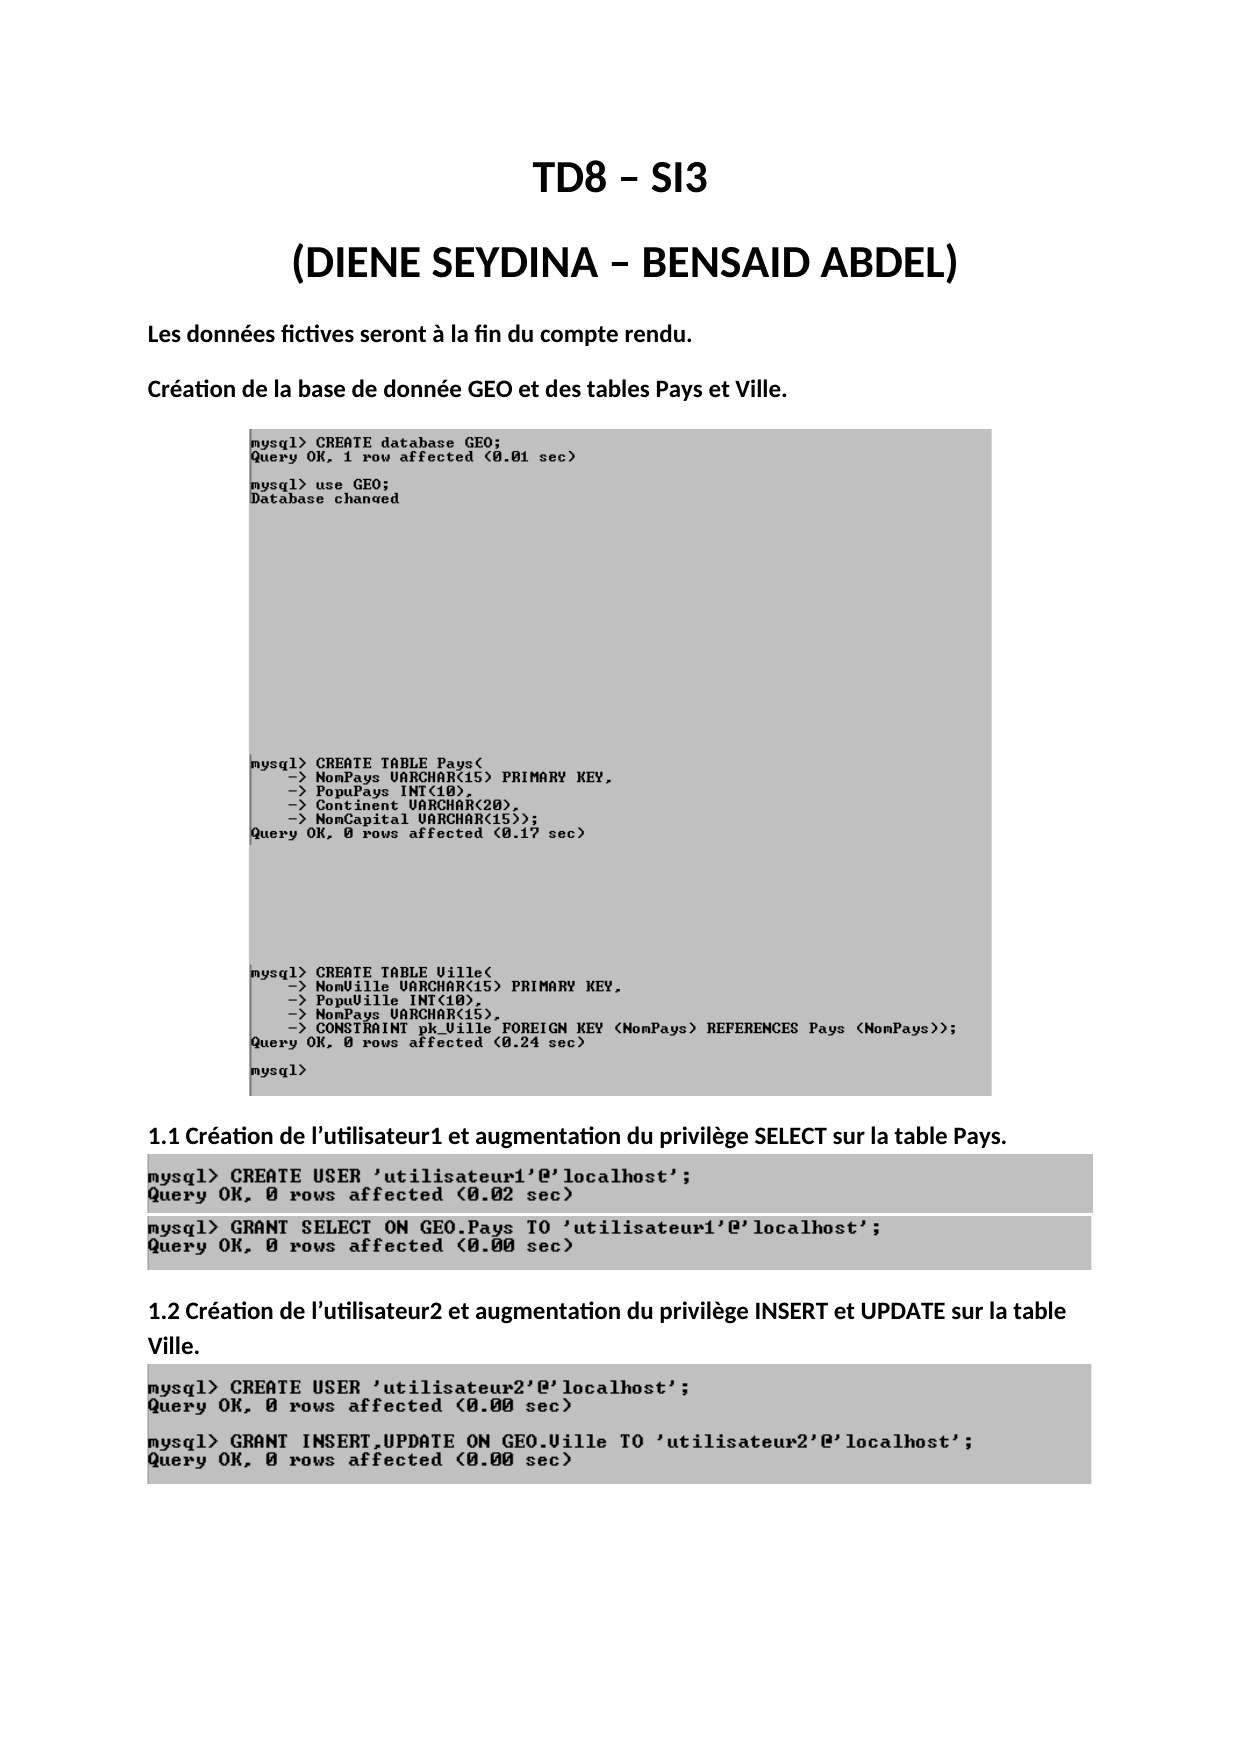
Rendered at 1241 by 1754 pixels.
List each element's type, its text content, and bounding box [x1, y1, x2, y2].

text (DIENE SEYDINA – BENSAID ABDEL) [148, 233, 1093, 289]
picture [147, 1216, 1092, 1270]
text TD8 – SI3 [148, 148, 1093, 203]
text 1.1 Création de l’utilisateur1 et augmentation du privilège SELECT sur la table Pays. [148, 1120, 1093, 1154]
picture [147, 1154, 1093, 1213]
picture [248, 429, 992, 1096]
text Les données fictives seront à la fin du compte rendu. [148, 318, 1093, 348]
picture [147, 1364, 1092, 1484]
text Création de la base de donnée GEO et des tables Pays et Ville. [148, 374, 1093, 404]
